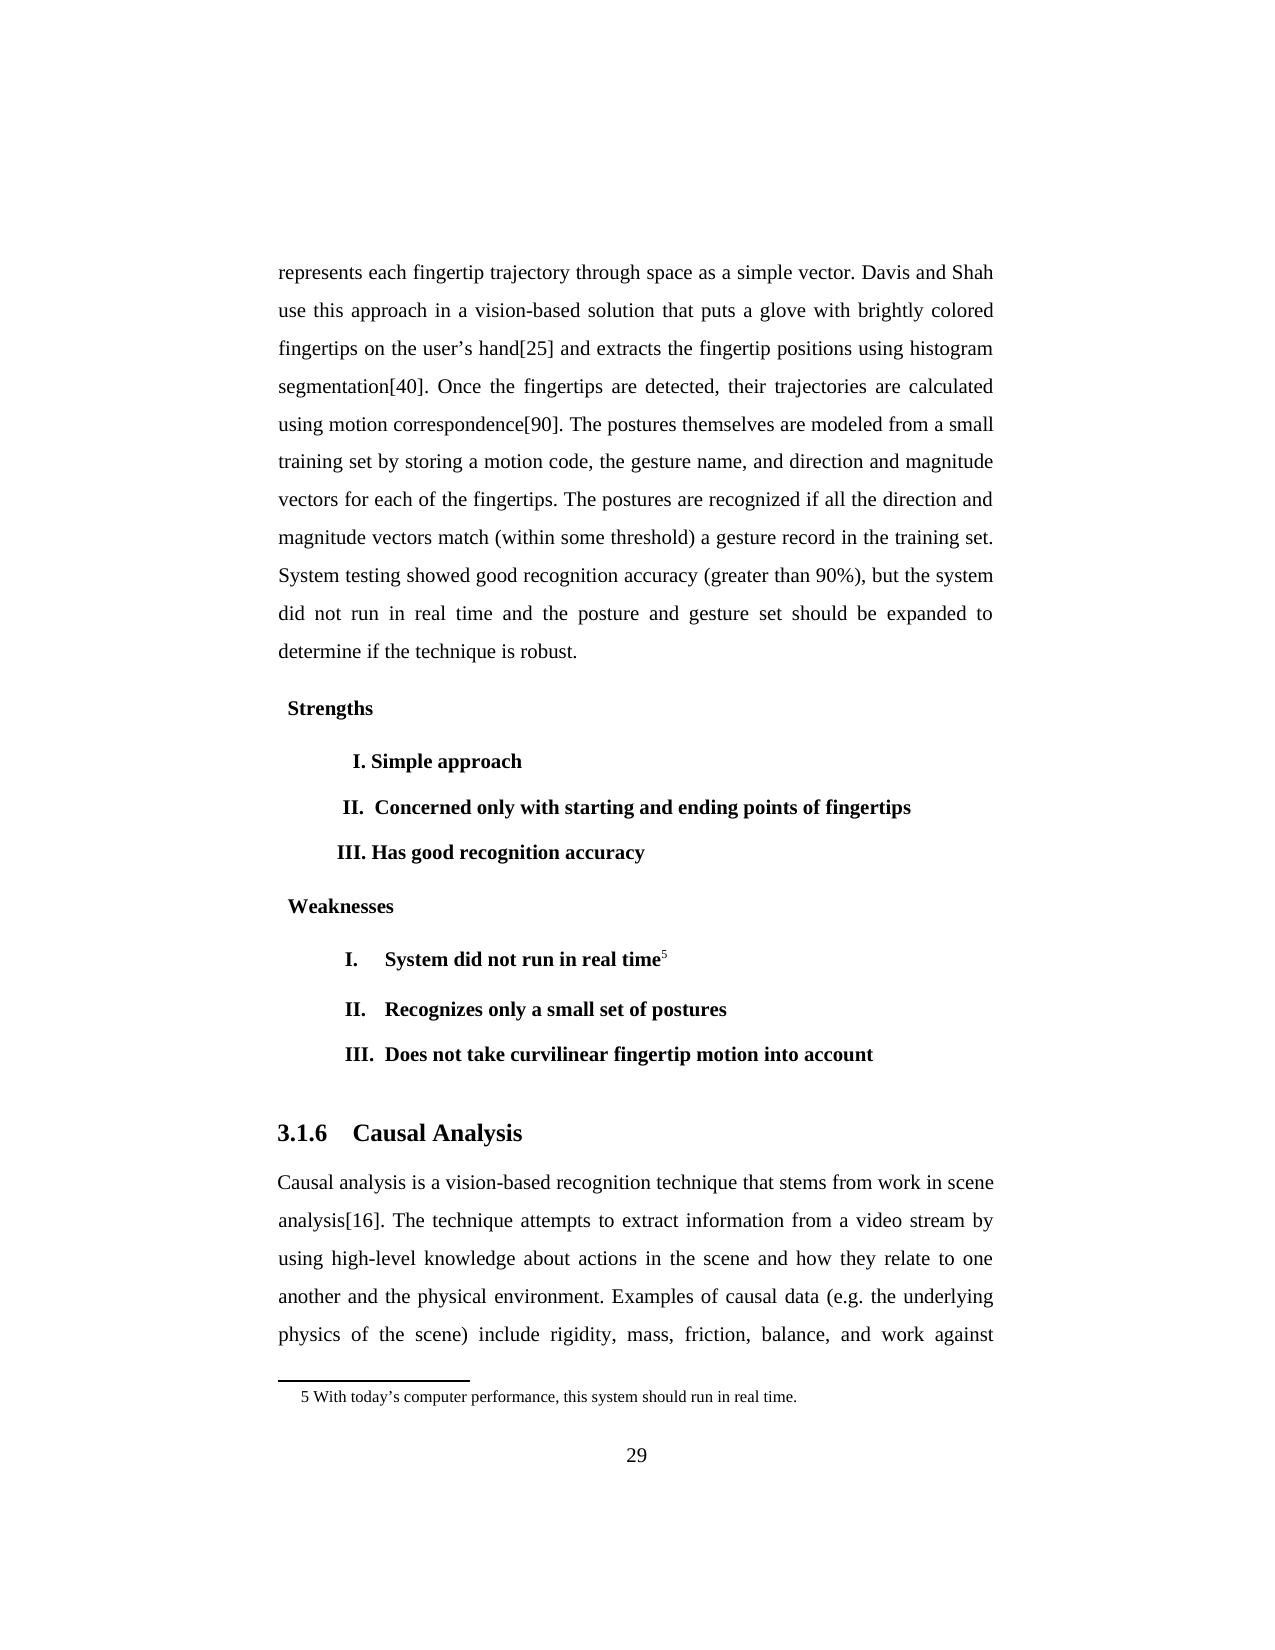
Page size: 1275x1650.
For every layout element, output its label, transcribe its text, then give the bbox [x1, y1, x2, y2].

list Does not take curvilinear fingertip motion into account [344, 1042, 1024, 1066]
subtitle Causal Analysis [277, 1118, 911, 1147]
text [277, 1170, 994, 1346]
text I. Simple approach [352, 749, 1024, 773]
subtitle Concerned only with starting and ending points of fingertips [278, 795, 975, 819]
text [277, 260, 994, 663]
text III. Has good recognition accuracy [337, 840, 1024, 864]
list Recognizes only a small set of postures [344, 997, 1024, 1021]
list System did not run in real time [344, 947, 1024, 971]
text Strengths [287, 696, 1024, 720]
text Weaknesses [287, 894, 1024, 918]
